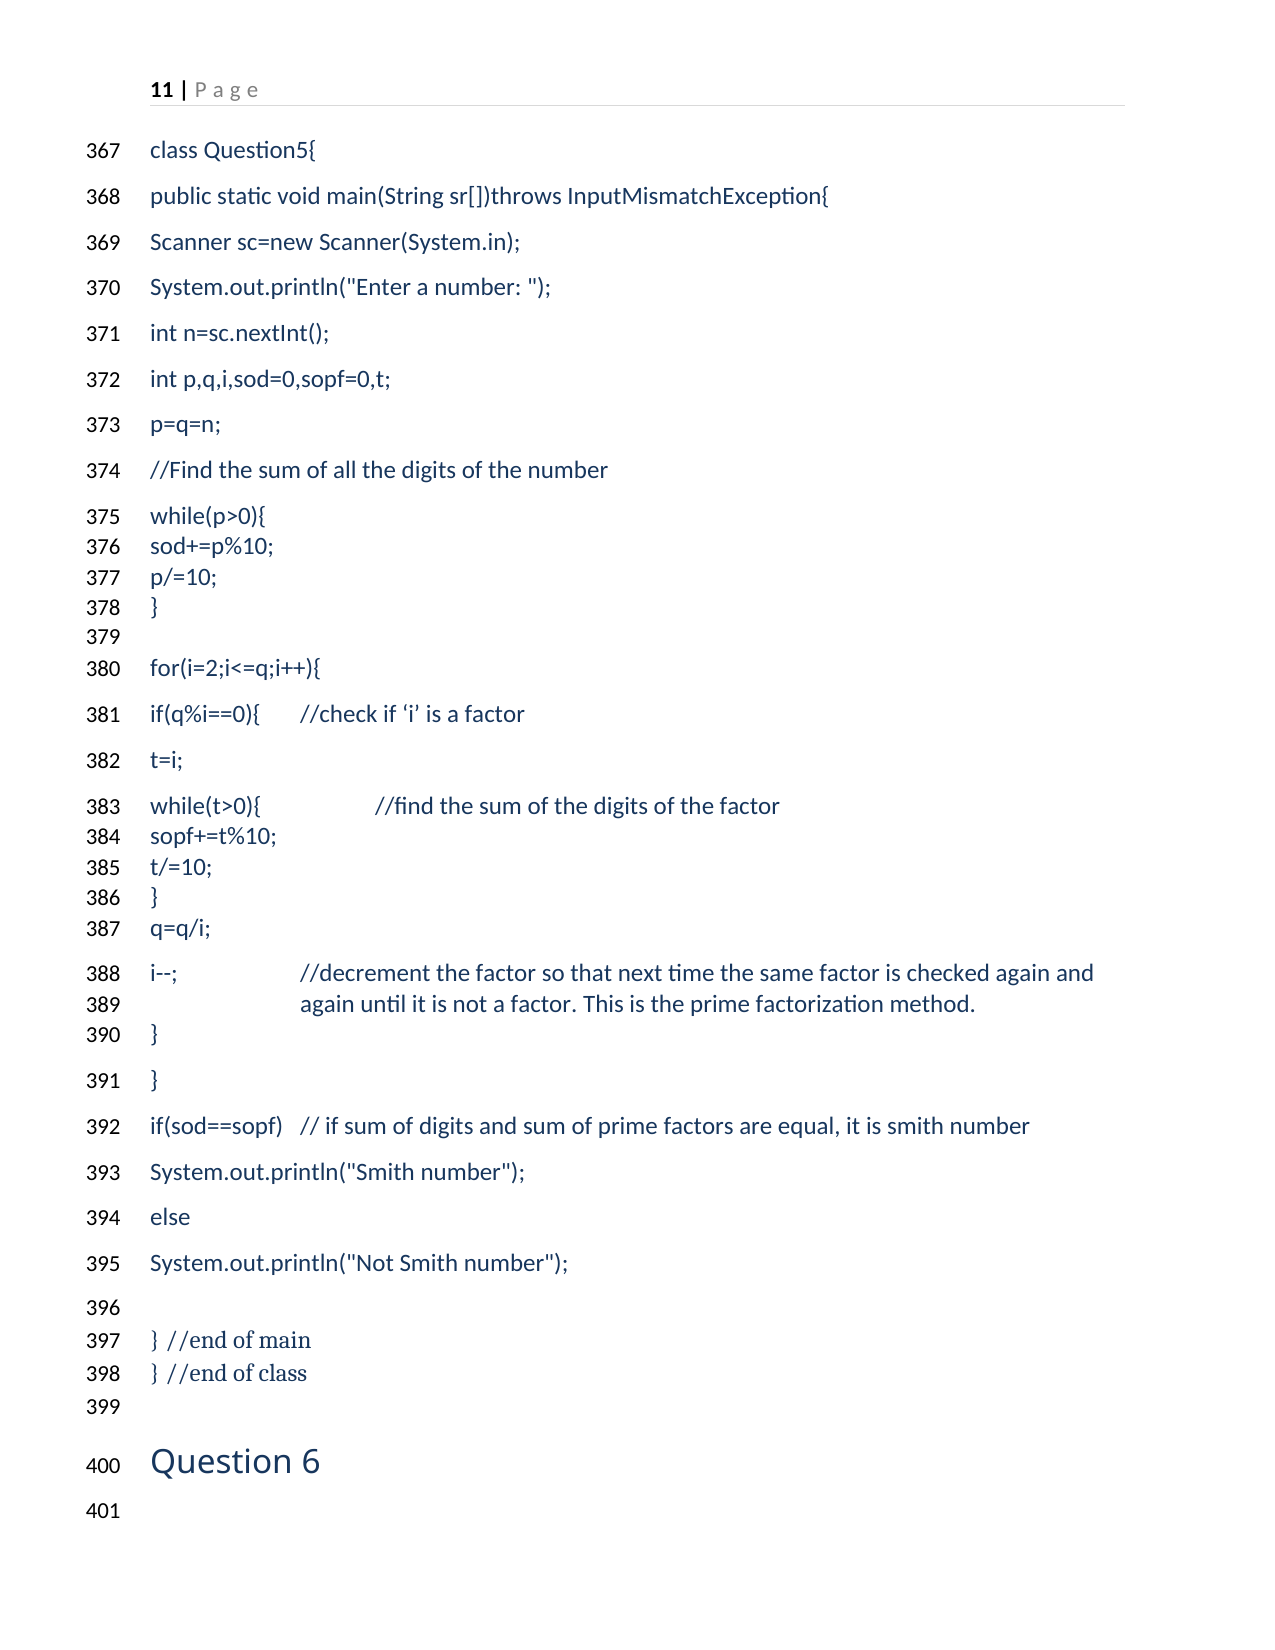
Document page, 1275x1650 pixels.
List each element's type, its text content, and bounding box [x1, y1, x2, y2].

text Scanner sc=new Scanner(System.in); [150, 226, 1125, 256]
text t=i; [150, 744, 1125, 774]
text int p,q,i,sod=0,sopf=0,t; [150, 363, 1125, 393]
text Question 6 [150, 1438, 1125, 1483]
text if(sod==sopf) // if sum of digits and sum of prime factors are equal, it is smith number [150, 1110, 1125, 1141]
text class Question5{ [150, 134, 1125, 165]
text } [150, 1064, 1125, 1095]
text sopf+=t%10; [150, 820, 1125, 851]
text //Find the sum of all the digits of the number [150, 454, 1125, 485]
text System.out.println("Not Smith number"); [150, 1247, 1125, 1278]
text } [150, 592, 1125, 622]
text if(q%i==0){ //check if ‘i’ is a factor [150, 698, 1125, 729]
text public static void main(String sr[])throws InputMismatchException{ [150, 180, 1125, 210]
text i--; //decrement the factor so that next time the same factor is checked again and again until it is not a factor. This is the prime factorization method. [150, 958, 1125, 1019]
text while(p>0){ [150, 500, 1125, 531]
text t/=10; [150, 851, 1125, 881]
text } //end of main [150, 1326, 1125, 1355]
text } [150, 881, 1125, 912]
text while(t>0){ //find the sum of the digits of the factor [150, 790, 1125, 820]
text System.out.println("Enter a number: "); [150, 271, 1125, 302]
text else [150, 1202, 1125, 1232]
text sod+=p%10; [150, 531, 1125, 561]
text p/=10; [150, 561, 1125, 592]
text } [150, 1019, 1125, 1049]
text q=q/i; [150, 912, 1125, 942]
text for(i=2;i<=q;i++){ [150, 653, 1125, 683]
text } //end of class [150, 1359, 1125, 1388]
text System.out.println("Smith number"); [150, 1156, 1125, 1186]
text int n=sc.nextInt(); [150, 317, 1125, 348]
text p=q=n; [150, 408, 1125, 439]
